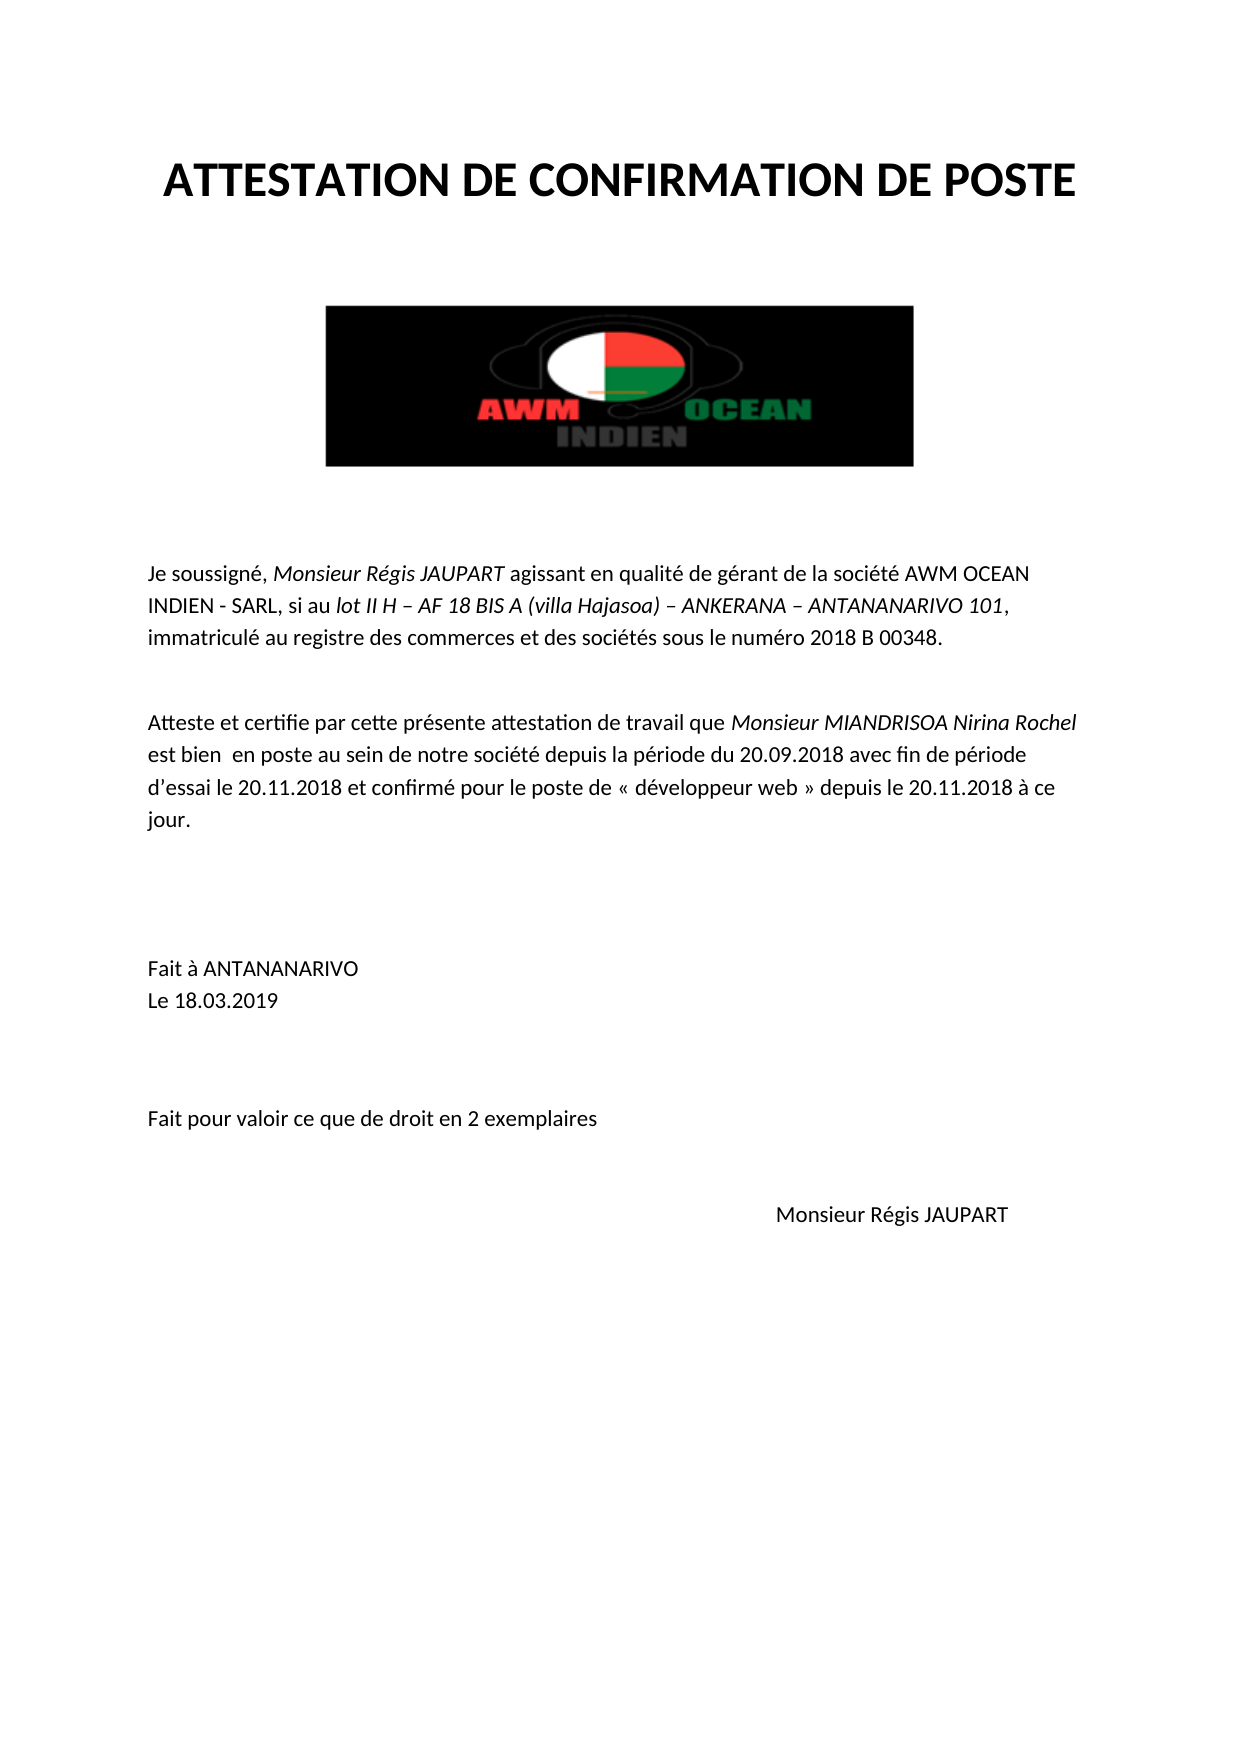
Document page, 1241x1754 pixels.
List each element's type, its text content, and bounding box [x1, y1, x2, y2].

text Fait à ANTANANARIVO Le 18.03.2019 [148, 858, 1093, 1015]
text Atteste et certifie par cette présente attestation de travail que Monsieur MIANDRISOA Nirina Rochel est bien en poste au sein de notre société depuis la période du 20.09.2018 avec fin de période d’essai le 20.11.2018 et confirmé pour le poste de « développeur web » depuis le 20.11.2018 à ce jour. [148, 676, 1093, 833]
text Fait pour valoir ce que de droit en 2 exemplaires Monsieur Régis JAUPART [148, 1040, 1093, 1454]
text ATTESTATION DE CONFIRMATION DE POSTE [148, 148, 1093, 209]
picture [323, 303, 917, 470]
text Je soussigné, Monsieur Régis JAUPART agissant en qualité de gérant de la société AWM OCEAN INDIEN - SARL, si au lot II H – AF 18 BIS A (villa Hajasoa) – ANKERANA – ANTANANARIVO 101, immatriculé au registre des commerces et des sociétés sous le numéro 2018 B 00348. [148, 494, 1093, 651]
